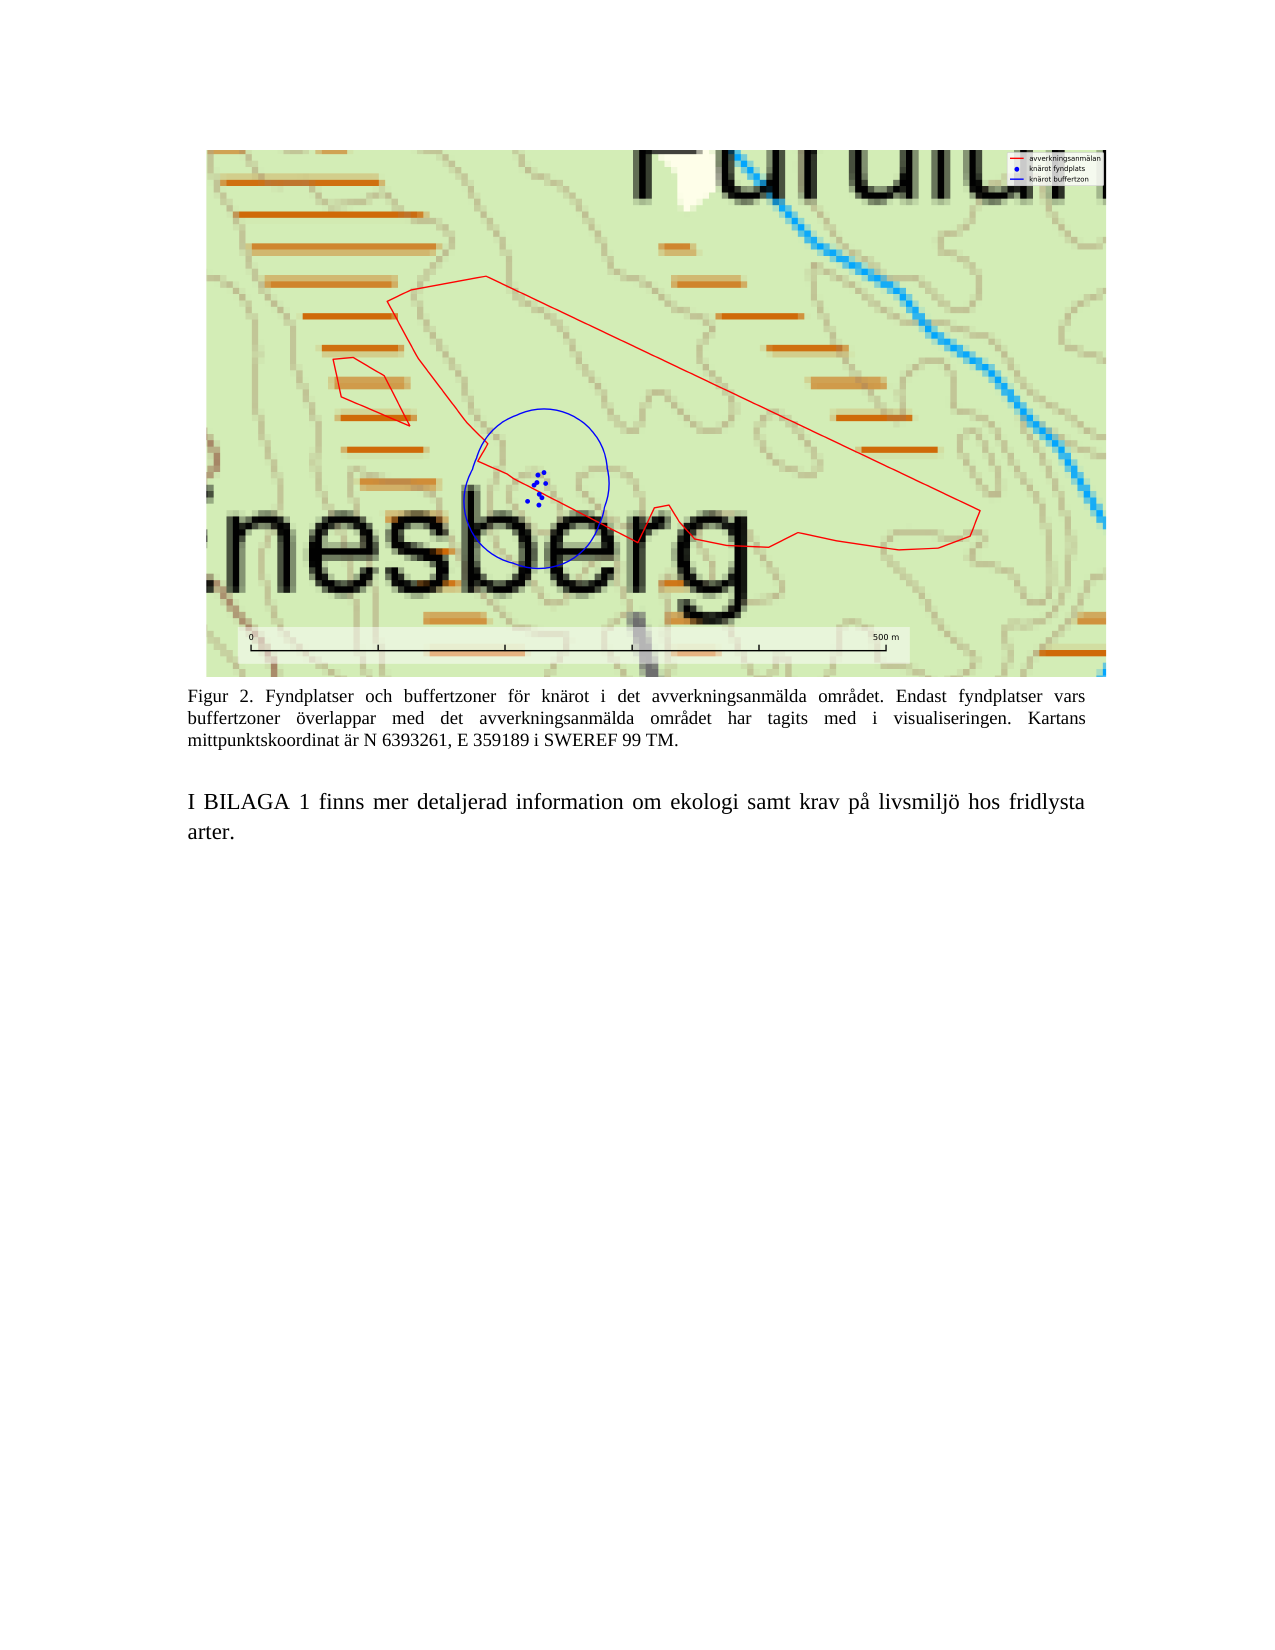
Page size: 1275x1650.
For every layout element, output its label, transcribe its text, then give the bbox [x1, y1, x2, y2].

picture [206, 150, 1107, 677]
text Figur 2. Fyndplatser och buffertzoner för knärot i det avverkningsanmälda området. Endast fyndplatser vars buffertzoner överlappar med det avverkningsanmälda området har tagits med i visualiseringen. Kartans mittpunktskoordinat är N 6393261, E 359189 i SWEREF 99 TM. [187, 685, 1087, 750]
text I BILAGA 1 finns mer detaljerad information om ekologi samt krav på livsmiljö hos fridlysta arter. [187, 788, 1087, 845]
